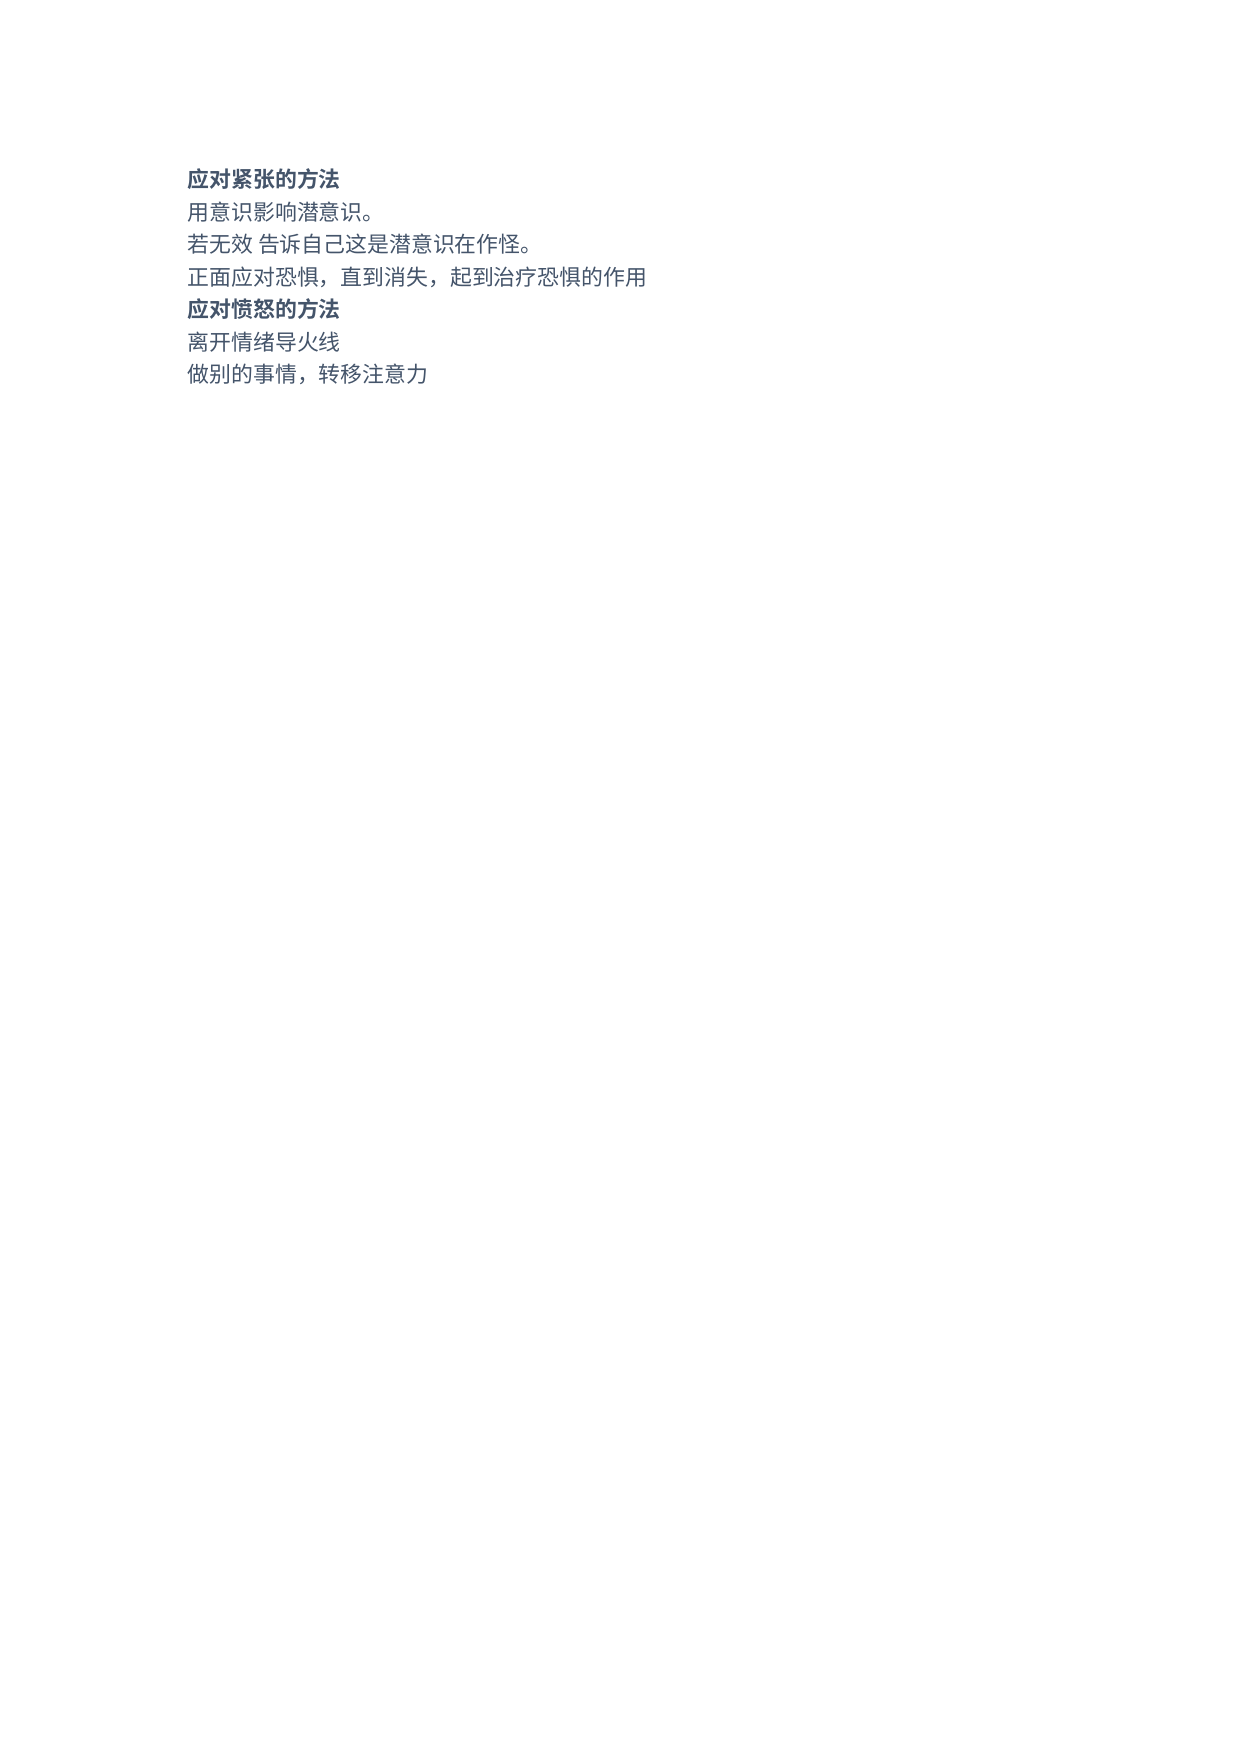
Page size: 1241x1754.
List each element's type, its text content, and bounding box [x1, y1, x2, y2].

text 应对紧张的方法 [187, 162, 1053, 194]
text 应对愤怒的方法 [187, 292, 1053, 324]
text 正面应对恐惧，直到消失，起到治疗恐惧的作用 [187, 259, 1053, 292]
text 离开情绪导火线 [187, 324, 1053, 357]
text 若无效 告诉自己这是潜意识在作怪。 [187, 227, 1053, 259]
text 做别的事情，转移注意力 [187, 357, 1053, 389]
text 用意识影响潜意识。 [187, 194, 1053, 227]
